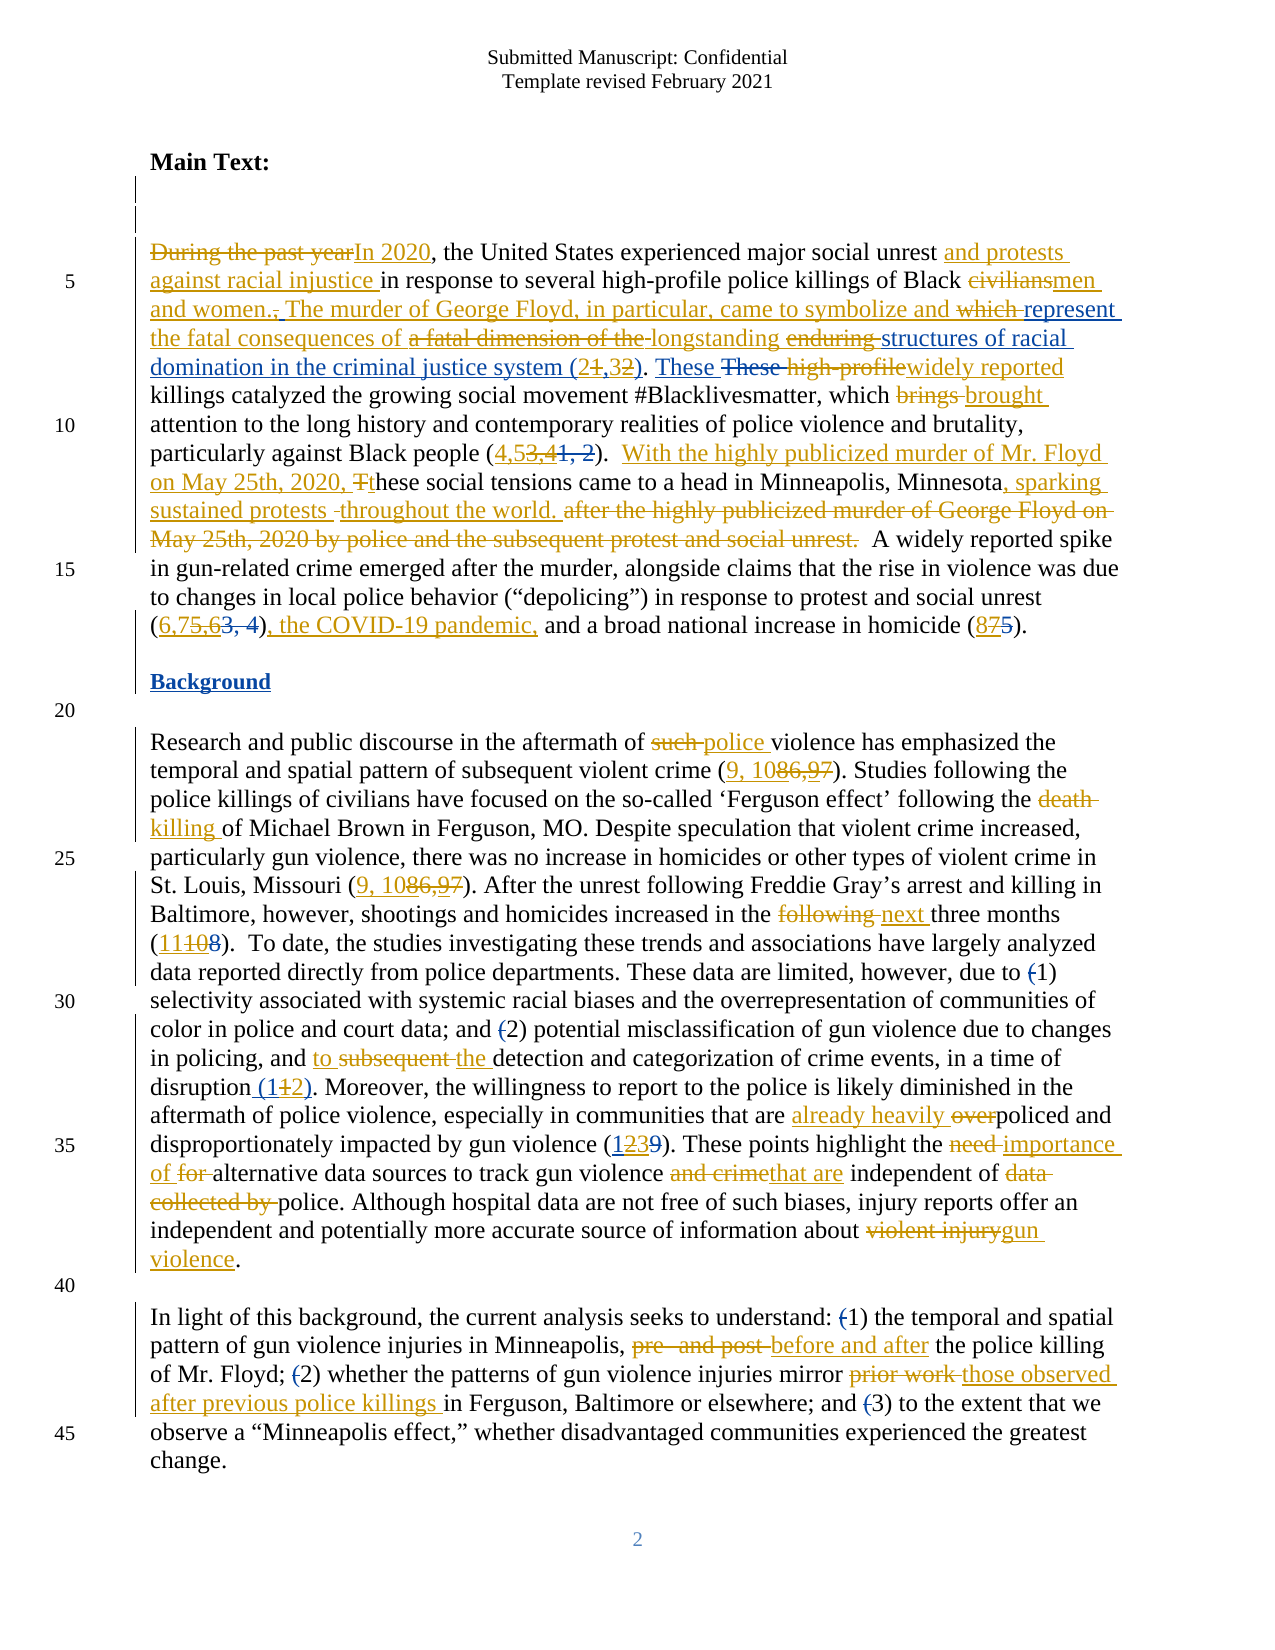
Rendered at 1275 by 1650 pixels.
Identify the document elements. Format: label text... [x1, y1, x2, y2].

text , the United States experienced major social unrest in response to several high-profile police killings of Black . killings catalyzed the growing social movement #Blacklivesmatter, which attention to the long history and contemporary realities of police violence and brutality, particularly against Black people (). hese social tensions came to a head in Minneapolis, Minnesota A widely reported spike in gun-related crime emerged after the murder, alongside claims that the rise in violence was due to changes in local police behavior (“depolicing”) in response to protest and social unrest () and a broad national increase in homicide (). [150, 237, 1125, 639]
text Main Text: [150, 147, 1125, 176]
text In light of this background, the current analysis seeks to understand: 1) the temporal and spatial pattern of gun violence injuries in Minneapolis, the police killing of Mr. Floyd; 2) whether the patterns of gun violence injuries mirror in Ferguson, Baltimore or elsewhere; and 3) to the extent that we observe a “Minneapolis effect,” whether disadvantaged communities experienced the greatest change. [150, 1302, 1125, 1474]
text Research and public discourse in the aftermath of violence has emphasized the temporal and spatial pattern of subsequent violent crime (). Studies following the police killings of civilians have focused on the so-called ‘Ferguson effect’ following the of Michael Brown in Ferguson, MO. Despite speculation that violent crime increased, particularly gun violence, there was no increase in homicides or other types of violent crime in St. Louis, Missouri (). After the unrest following Freddie Gray’s arrest and killing in Baltimore, however, shootings and homicides increased in the three months (). To date, the studies investigating these trends and associations have largely analyzed data reported directly from police departments. These data are limited, however, due to 1) selectivity associated with systemic racial biases and the overrepresentation of communities of color in police and court data; and 2) potential misclassification of gun violence due to changes in policing, and detection and categorization of crime events, in a time of disruption. Moreover, the willingness to report to the police is likely diminished in the aftermath of police violence, especially in communities that are policed and disproportionately impacted by gun violence (). These points highlight the alternative data sources to track gun violence independent of police. Although hospital data are not free of such biases, injury reports offer an independent and potentially more accurate source of information about . [150, 727, 1125, 1273]
